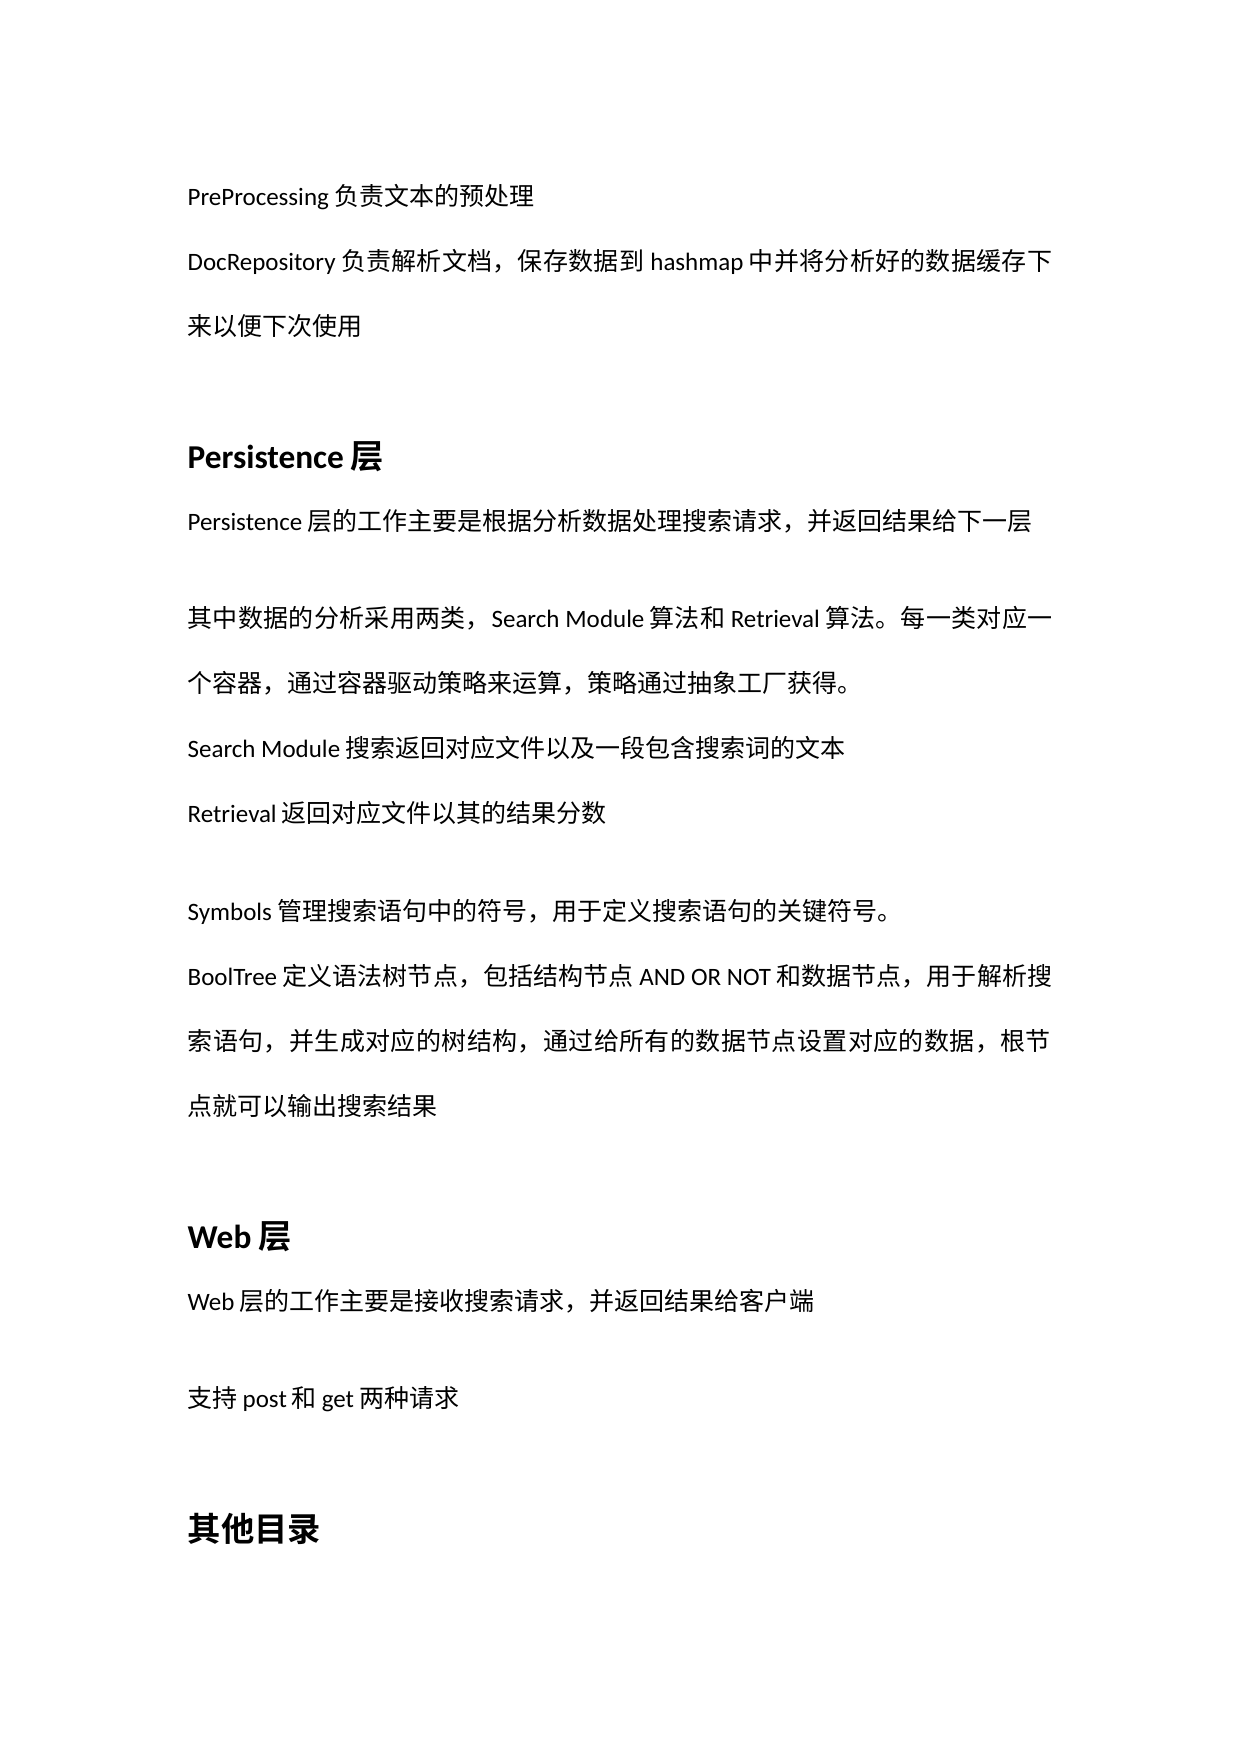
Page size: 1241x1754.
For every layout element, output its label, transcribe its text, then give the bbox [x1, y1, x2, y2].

text 支持post和get两种请求 [187, 1364, 1053, 1429]
text Persistence层 [187, 422, 1053, 487]
text BoolTree定义语法树节点，包括结构节点AND OR NOT和数据节点，用于解析搜索语句，并生成对应的树结构，通过给所有的数据节点设置对应的数据，根节点就可以输出搜索结果 [187, 942, 1053, 1137]
text 其中数据的分析采用两类，Search Module算法和Retrieval算法。每一类对应一个容器，通过容器驱动策略来运算，策略通过抽象工厂获得。 [187, 584, 1053, 714]
text Web层的工作主要是接收搜索请求，并返回结果给客户端 [187, 1267, 1053, 1332]
text DocRepository负责解析文档，保存数据到hashmap中并将分析好的数据缓存下来以便下次使用 [187, 227, 1053, 357]
text Persistence层的工作主要是根据分析数据处理搜索请求，并返回结果给下一层 [187, 487, 1053, 552]
text 其他目录 [187, 1494, 1053, 1559]
text Symbols管理搜索语句中的符号，用于定义搜索语句的关键符号。 [187, 877, 1053, 942]
text Retrieval返回对应文件以其的结果分数 [187, 779, 1053, 844]
text Web层 [187, 1202, 1053, 1267]
text Search Module搜索返回对应文件以及一段包含搜索词的文本 [187, 714, 1053, 779]
text PreProcessing负责文本的预处理 [187, 162, 1053, 227]
